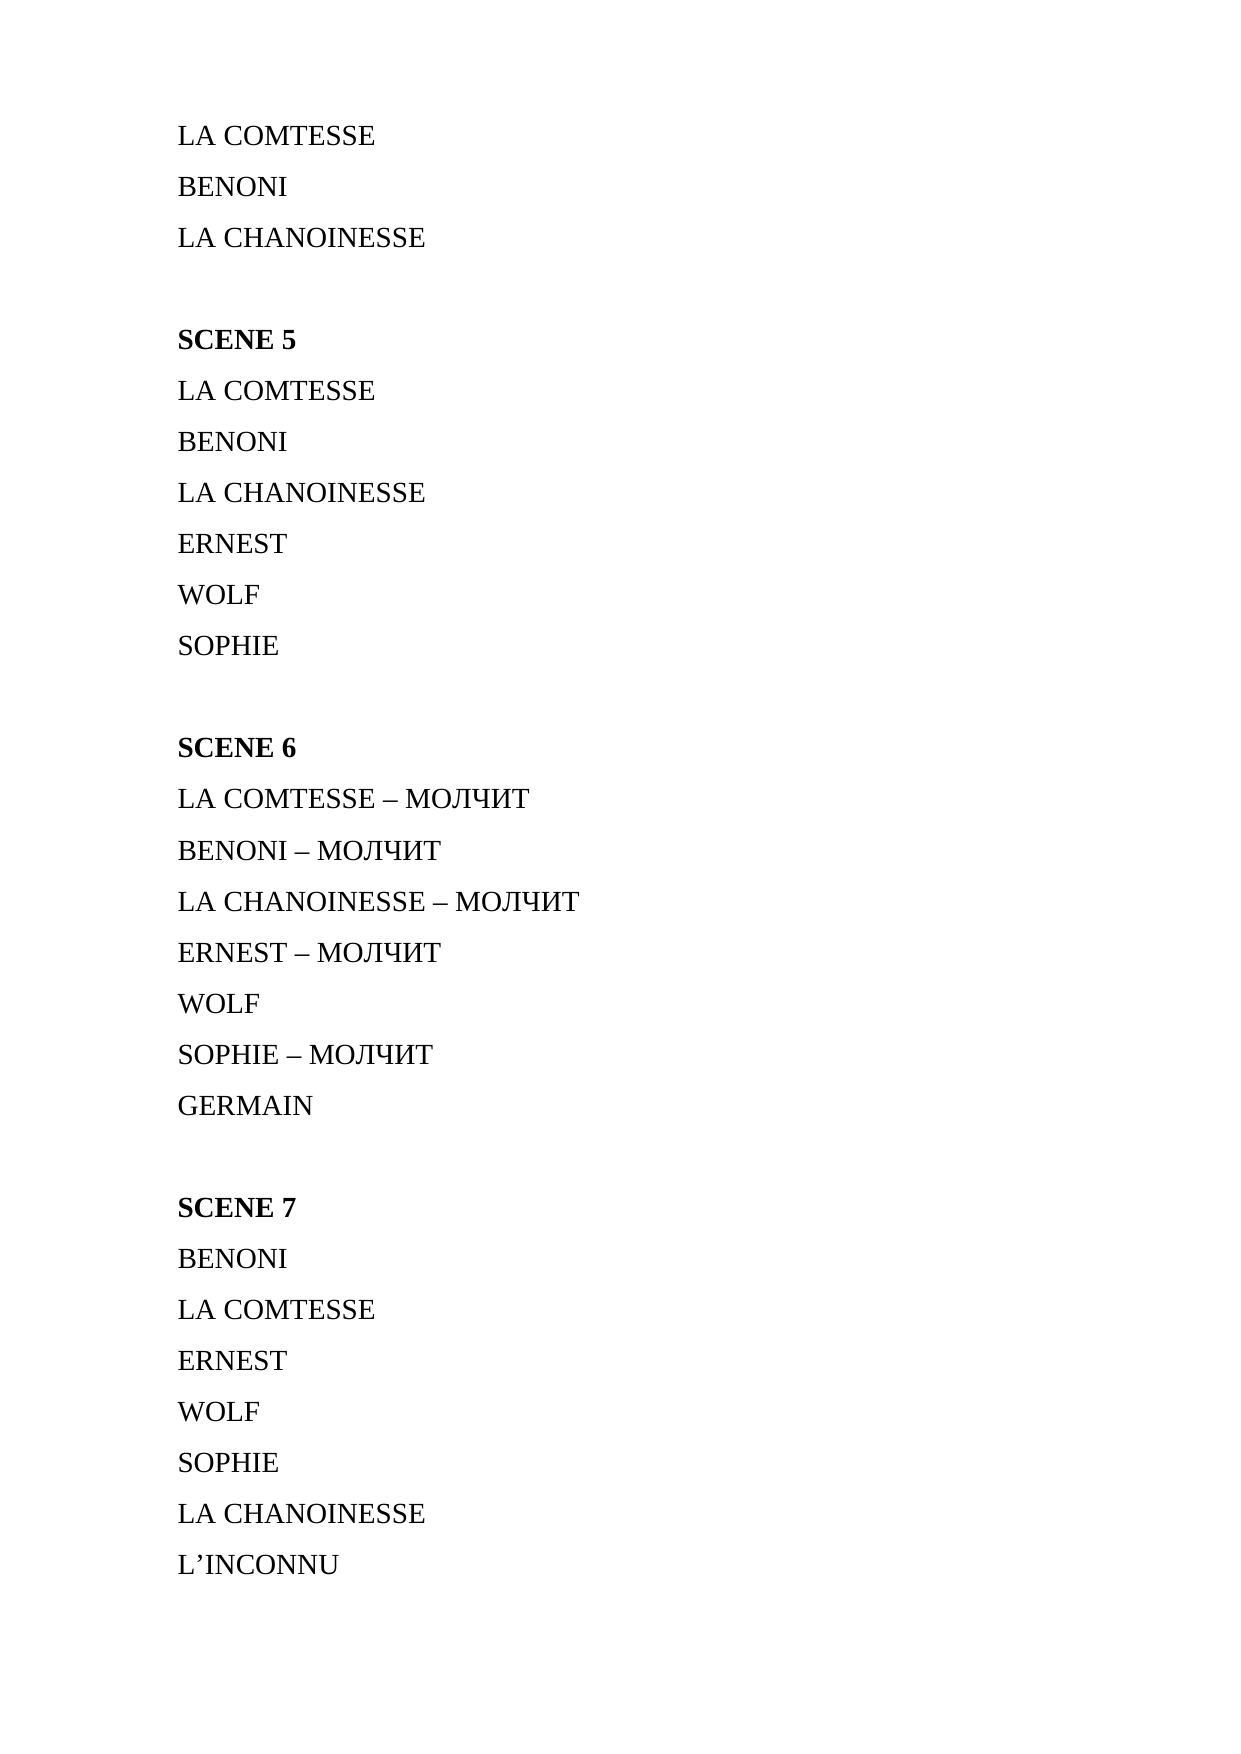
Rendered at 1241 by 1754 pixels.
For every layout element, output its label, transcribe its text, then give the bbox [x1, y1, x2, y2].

text LA COMTESSE [177, 1292, 1152, 1326]
text SOPHIE [177, 628, 1152, 662]
text BENONI [177, 1241, 1152, 1274]
text LA CHANOINESSE [177, 475, 1152, 509]
text BENONI [177, 424, 1152, 458]
text LA COMTESSE – МОЛЧИТ [177, 782, 1152, 815]
text BENONI – МОЛЧИТ [177, 833, 1152, 866]
text WOLF [177, 986, 1152, 1019]
text LA CHANOINESSE – МОЛЧИТ [177, 884, 1152, 917]
text WOLF [177, 1394, 1152, 1428]
text SOPHIE [177, 1445, 1152, 1479]
text ERNEST – МОЛЧИТ [177, 935, 1152, 968]
text SCENE 5 [177, 322, 1152, 356]
text LA CHANOINESSE [177, 1496, 1152, 1530]
text GERMAIN [177, 1088, 1152, 1121]
text ERNEST [177, 526, 1152, 560]
text SOPHIE – МОЛЧИТ [177, 1037, 1152, 1070]
text SCENE 6 [177, 731, 1152, 764]
text L’INCONNU [177, 1547, 1152, 1581]
text LA CHANOINESSE [177, 220, 1152, 254]
text SCENE 7 [177, 1190, 1152, 1223]
text BENONI [177, 169, 1152, 203]
text LA COMTESSE [177, 373, 1152, 407]
text WOLF [177, 577, 1152, 611]
text LA COMTESSE [177, 118, 1152, 152]
text ERNEST [177, 1343, 1152, 1377]
